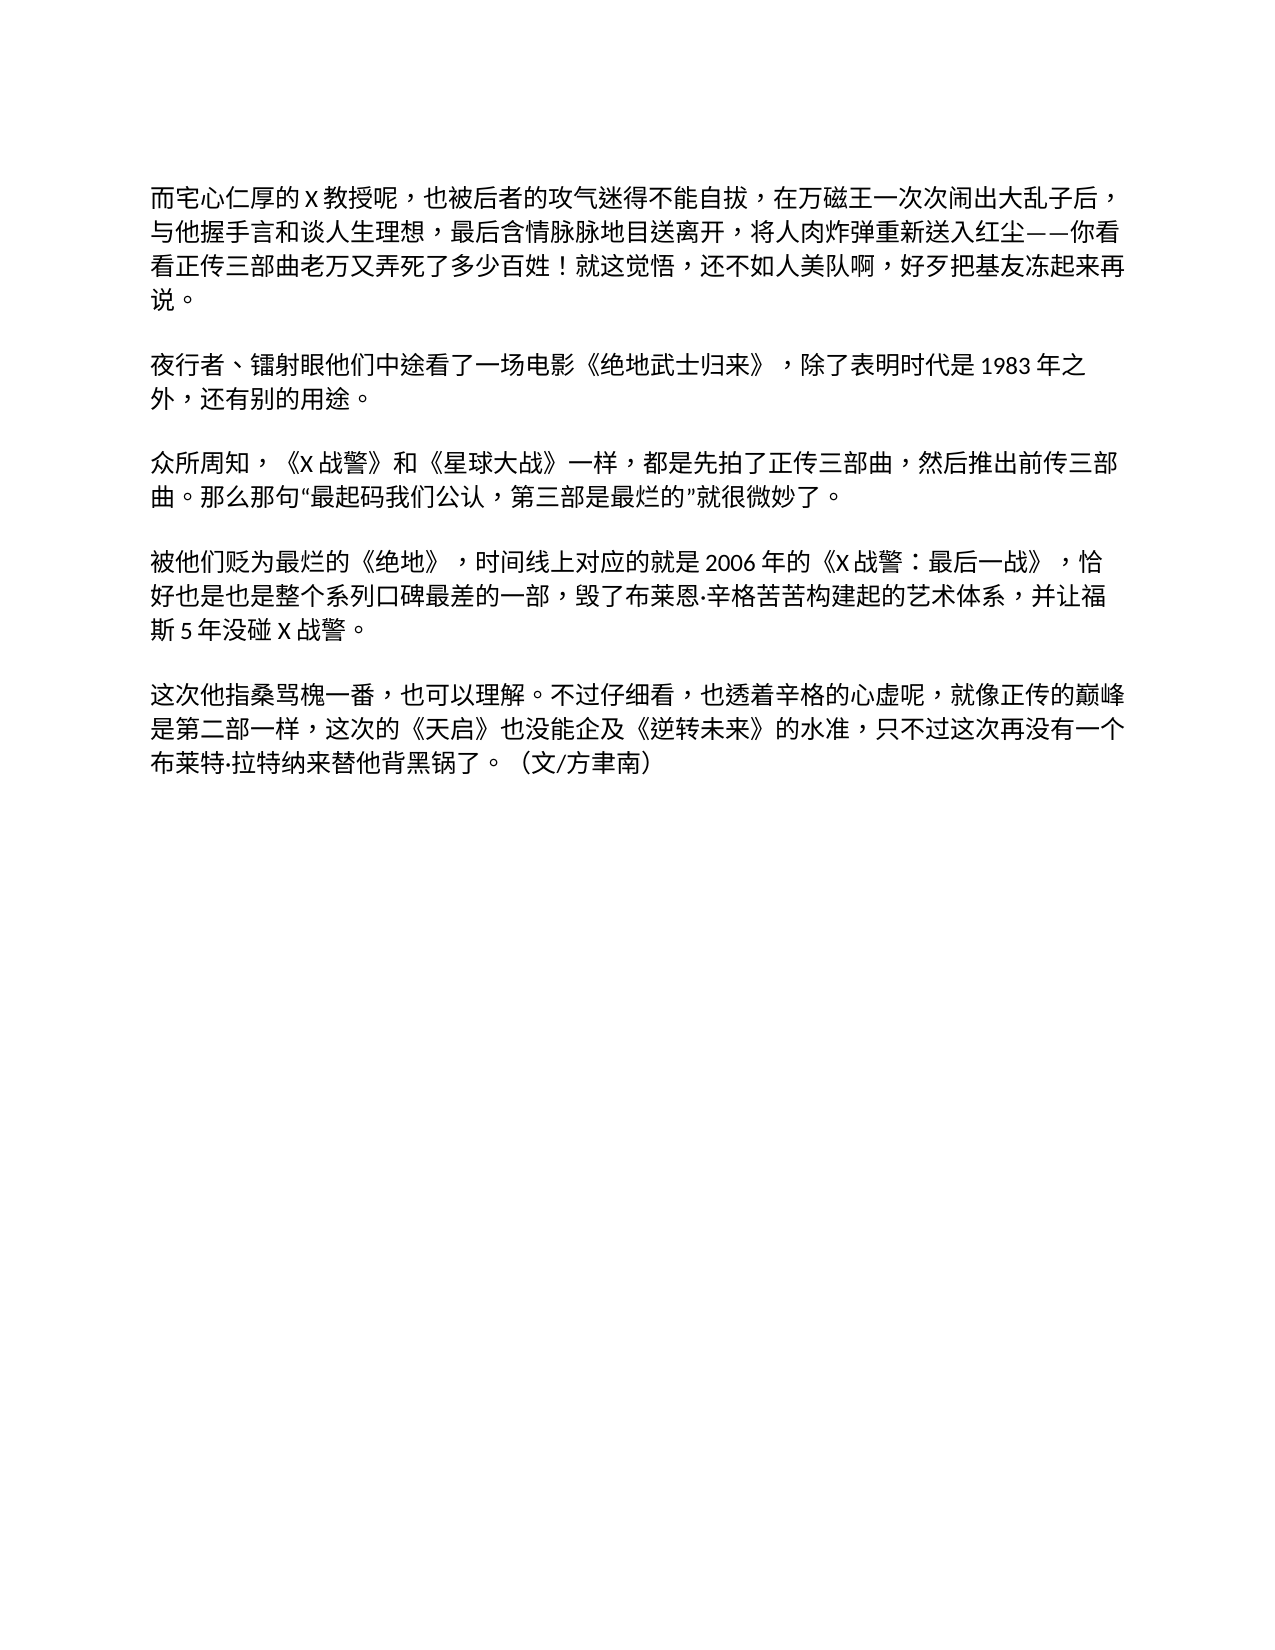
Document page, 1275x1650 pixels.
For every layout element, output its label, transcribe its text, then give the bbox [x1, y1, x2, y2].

text 夜行者、镭射眼他们中途看了一场电影《绝地武士归来》，除了表明时代是1983年之外，还有别的用途。 [150, 347, 1125, 415]
text 众所周知，《X战警》和《星球大战》一样，都是先拍了正传三部曲，然后推出前传三部曲。那么那句“最起码我们公认，第三部是最烂的”就很微妙了。 [150, 446, 1125, 514]
text 被他们贬为最烂的《绝地》，时间线上对应的就是2006年的《X战警：最后一战》，恰好也是也是整个系列口碑最差的一部，毁了布莱恩·辛格苦苦构建起的艺术体系，并让福斯5年没碰X战警。 [150, 544, 1125, 647]
text 而宅心仁厚的X教授呢，也被后者的攻气迷得不能自拔，在万磁王一次次闹出大乱子后，与他握手言和谈人生理想，最后含情脉脉地目送离开，将人肉炸弹重新送入红尘——你看看正传三部曲老万又弄死了多少百姓！就这觉悟，还不如人美队啊，好歹把基友冻起来再说。 [150, 181, 1125, 317]
text 这次他指桑骂槐一番，也可以理解。不过仔细看，也透着辛格的心虚呢，就像正传的巅峰是第二部一样，这次的《天启》也没能企及《逆转未来》的水准，只不过这次再没有一个布莱特·拉特纳来替他背黑锅了。（文/方聿南） [150, 677, 1125, 779]
